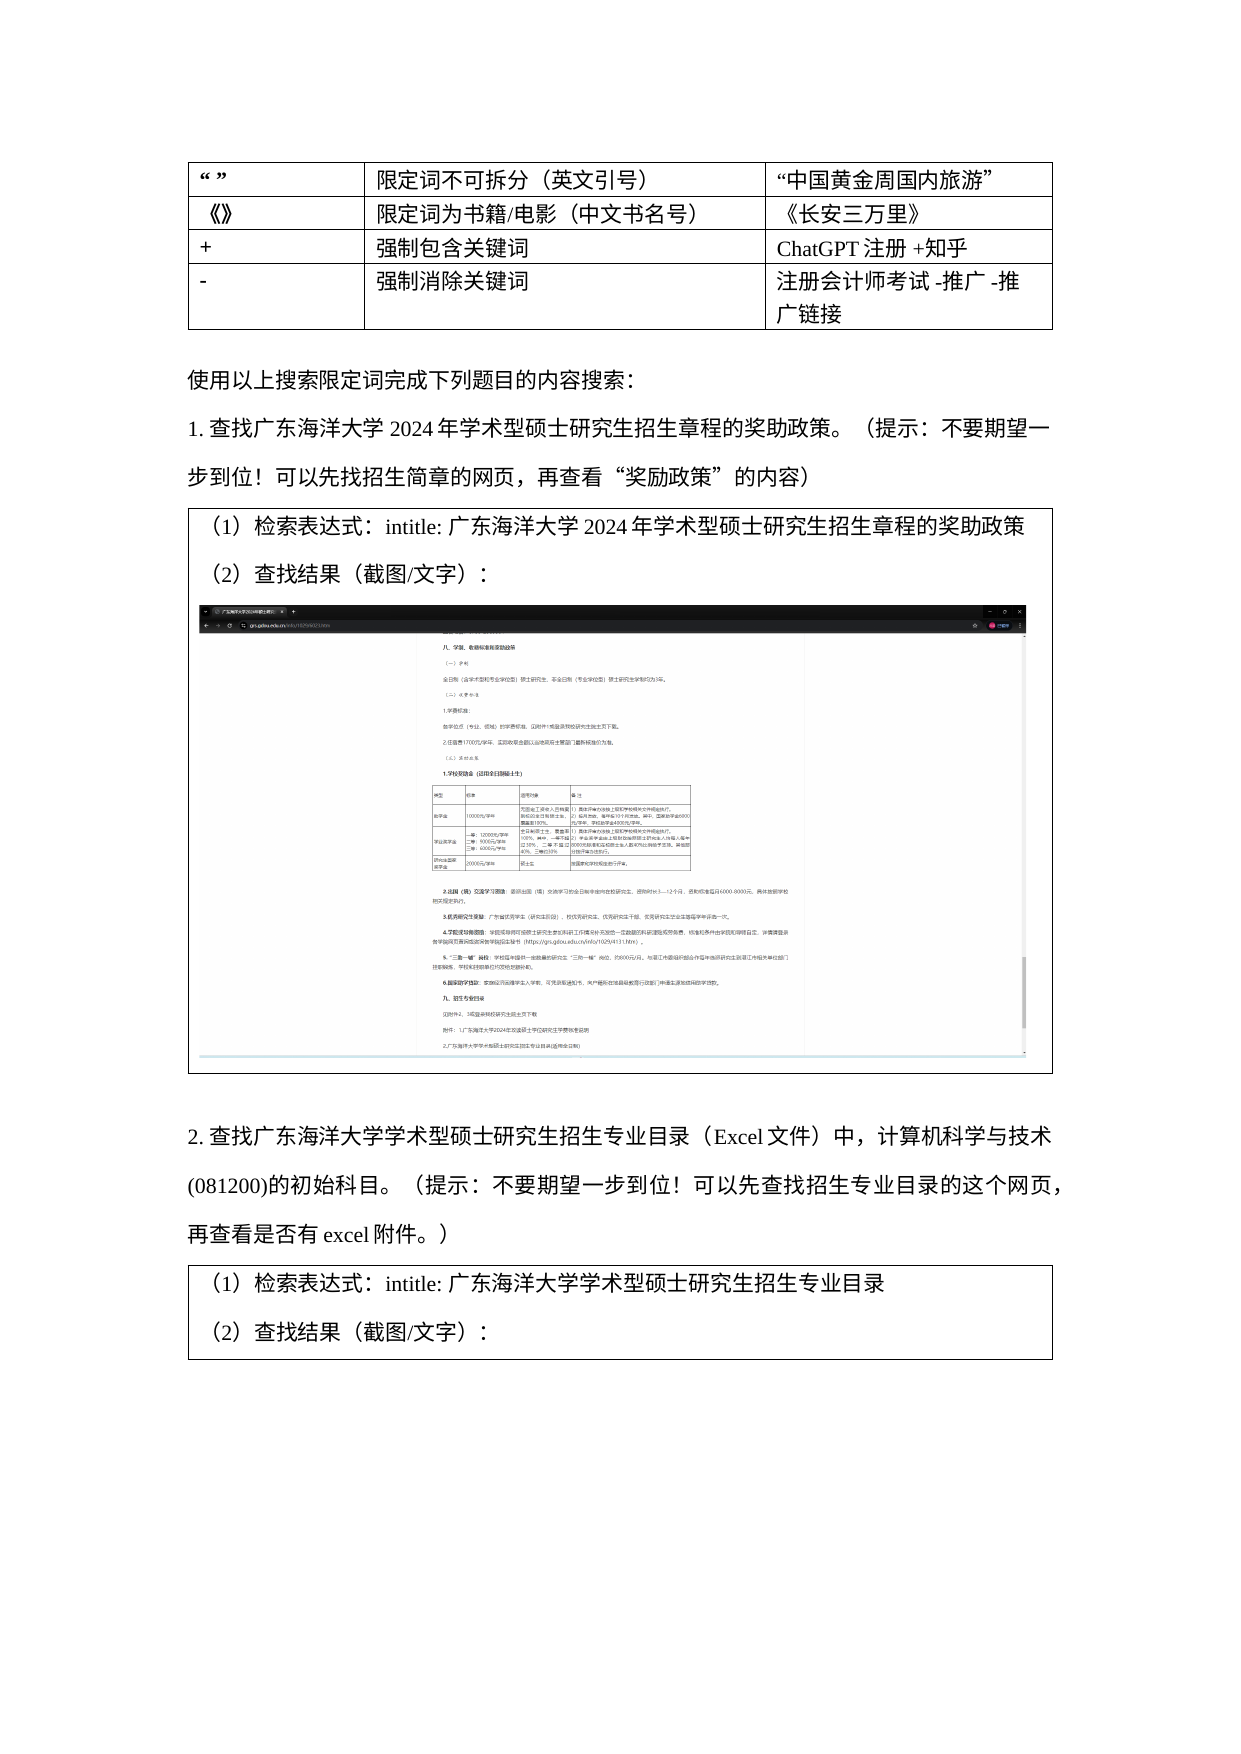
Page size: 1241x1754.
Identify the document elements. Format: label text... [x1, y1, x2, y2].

table_cell 限定词为书籍/电影（中文书名号） [365, 197, 765, 229]
table_cell “中国黄金周国内旅游” [766, 163, 1052, 196]
table_header （1）检索表达式：intitle: 广东海洋大学2024年学术型硕士研究生招生章程的奖助政策 （2）查找结果（截图/文字）： [189, 509, 1052, 1073]
table_cell 限定词不可拆分（英文引号） [365, 163, 765, 196]
picture [199, 605, 1027, 1058]
text 1. 查找广东海洋大学2024年学术型硕士研究生招生章程的奖助政策。（提示：不要期望一步到位！可以先找招生简章的网页，再查看“奖励政策”的内容） [187, 411, 1053, 492]
table_cell - [189, 264, 364, 329]
table_cell + [189, 230, 364, 263]
table_cell 强制消除关键词 [365, 264, 765, 329]
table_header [189, 1266, 1052, 1359]
table_cell 强制包含关键词 [365, 230, 765, 263]
table_cell “ ” [189, 163, 364, 196]
table_cell 《》 [189, 197, 364, 229]
table_cell 《长安三万里》 [766, 197, 1052, 229]
text 使用以上搜索限定词完成下列题目的内容搜索： [187, 362, 1053, 395]
list 查找广东海洋大学学术型硕士研究生招生专业目录（Excel文件）中，计算机科学与技术(081200)的初始科目。（提示：不要期望一步到位！可以先查找招生专业目录的这个网页，再查看是否有excel附件。） [187, 1119, 1053, 1249]
